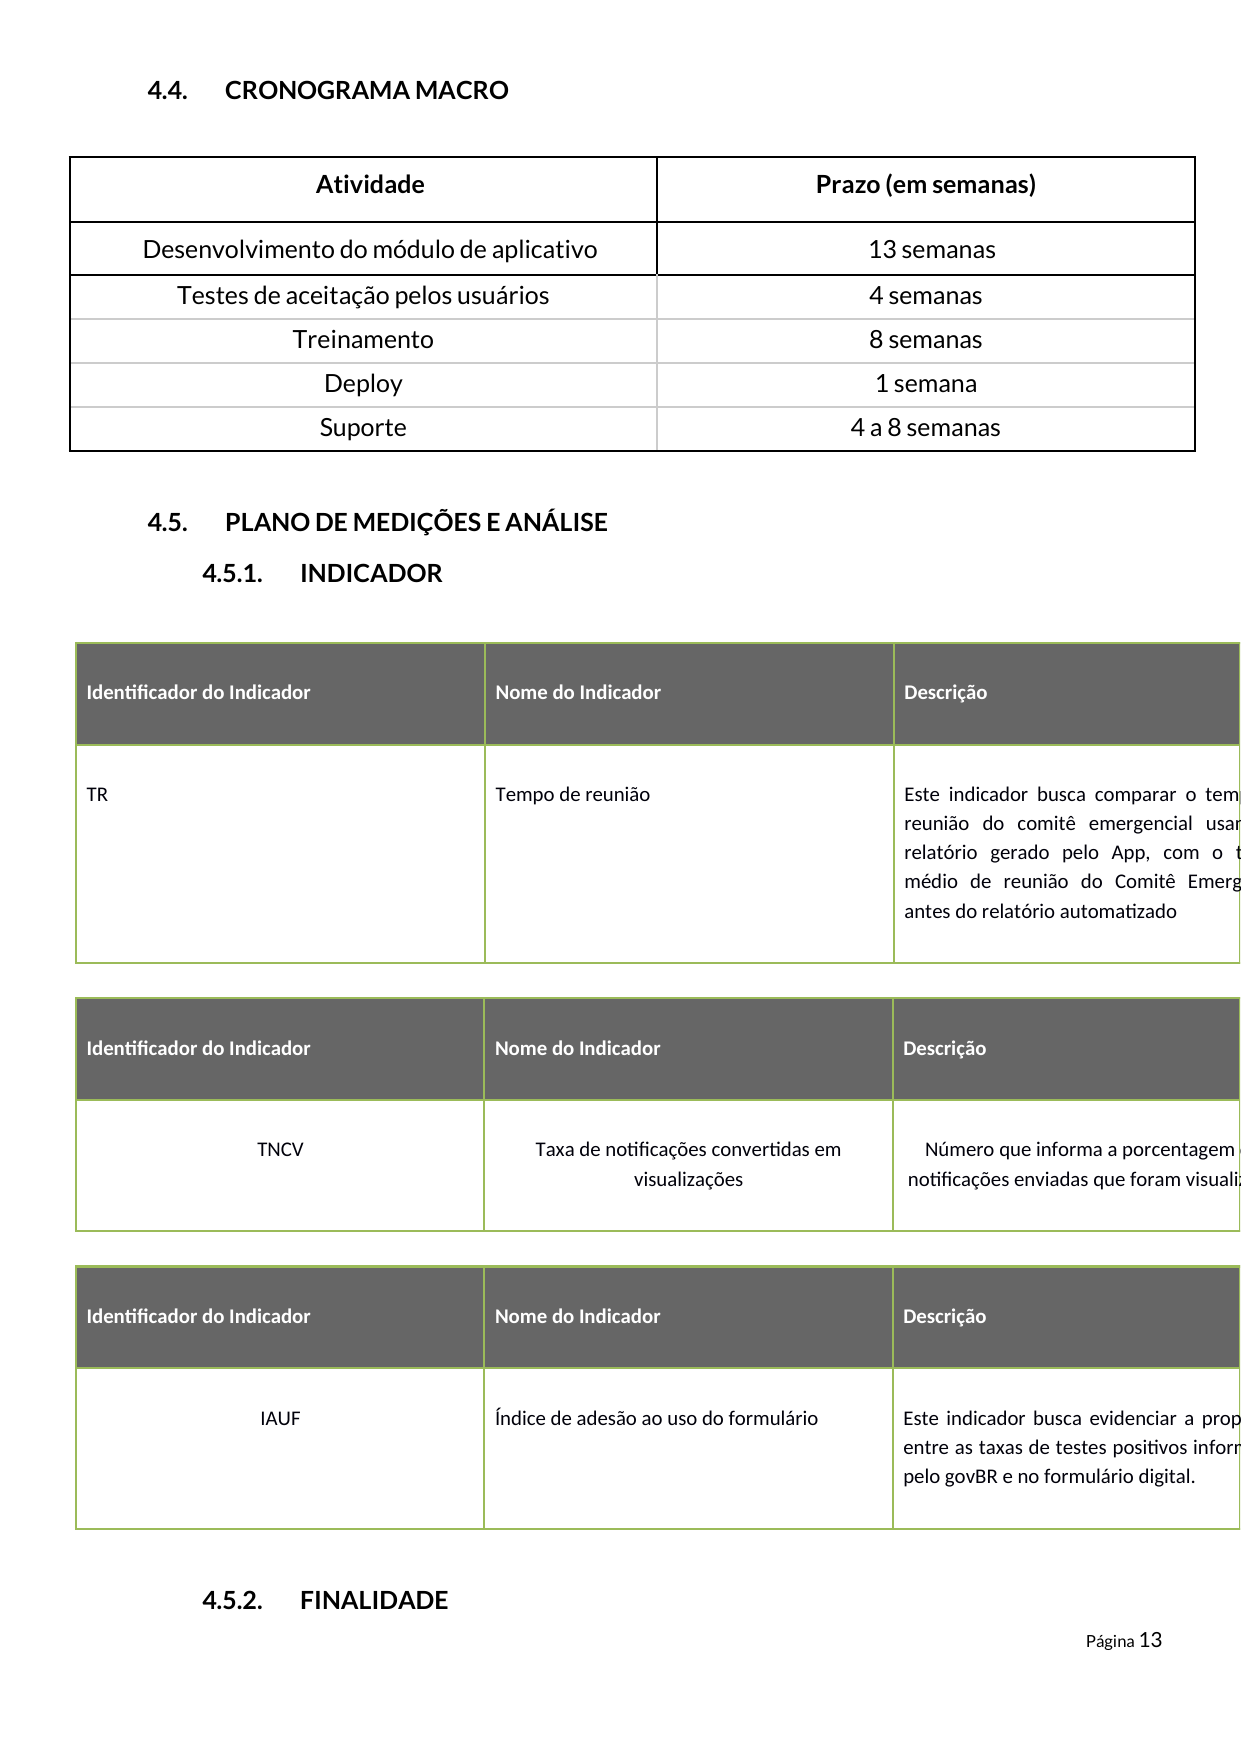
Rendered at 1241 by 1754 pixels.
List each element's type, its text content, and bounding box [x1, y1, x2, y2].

table_header Identificador do Indicador [77, 999, 483, 1099]
list INDICADOR [262, 558, 1162, 588]
table_header Identificador do Indicador [77, 1268, 483, 1367]
table_cell Este indicador busca evidenciar a proporção entre as taxas de testes positivos informados pelo govBR e no formulário digital. [894, 1369, 1239, 1527]
table_cell Índice de adesão ao uso do formulário [485, 1369, 892, 1527]
list PLANO DE MEDIÇÕES E ANÁLISE [187, 507, 1162, 537]
table_header Atividade [71, 158, 656, 221]
table_header Descrição [894, 999, 1239, 1099]
table_cell Treinamento [71, 320, 656, 362]
table_cell IAUF [77, 1369, 483, 1527]
table_header Prazo (em semanas) [658, 158, 1194, 221]
table_header Nome do Indicador [485, 1268, 892, 1367]
list CRONOGRAMA MACRO [187, 75, 1162, 105]
table_cell Deploy [71, 364, 656, 406]
table_cell TNCV [77, 1101, 483, 1230]
table_cell Número que informa a porcentagem das notificações enviadas que foram visualizadas [894, 1101, 1239, 1230]
table_cell 1 semana [658, 364, 1194, 406]
table_cell 4 a 8 semanas [658, 408, 1194, 450]
table_cell TR [77, 746, 484, 962]
table_header Descrição [895, 644, 1239, 744]
table_cell Este indicador busca comparar o tempo de reunião do comitê emergencial usando o relatório gerado pelo App, com o tempo médio de reunião do Comitê Emergencial antes do relatório automatizado [895, 746, 1239, 962]
table_header Identificador do Indicador [77, 644, 484, 744]
table_cell Tempo de reunião [486, 746, 893, 962]
table_header Nome do Indicador [485, 999, 892, 1099]
list FINALIDADE [262, 1585, 1162, 1615]
table_cell 8 semanas [658, 320, 1194, 362]
table_cell Suporte [71, 408, 656, 450]
table_cell 13 semanas [658, 223, 1194, 274]
table_cell Desenvolvimento do módulo de aplicativo [71, 223, 656, 274]
table_header Nome do Indicador [486, 644, 893, 744]
table_cell 4 semanas [658, 276, 1194, 318]
table_cell Testes de aceitação pelos usuários [71, 276, 656, 318]
table_cell Taxa de notificações convertidas em visualizações [485, 1101, 892, 1230]
table_header Descrição [894, 1268, 1239, 1367]
